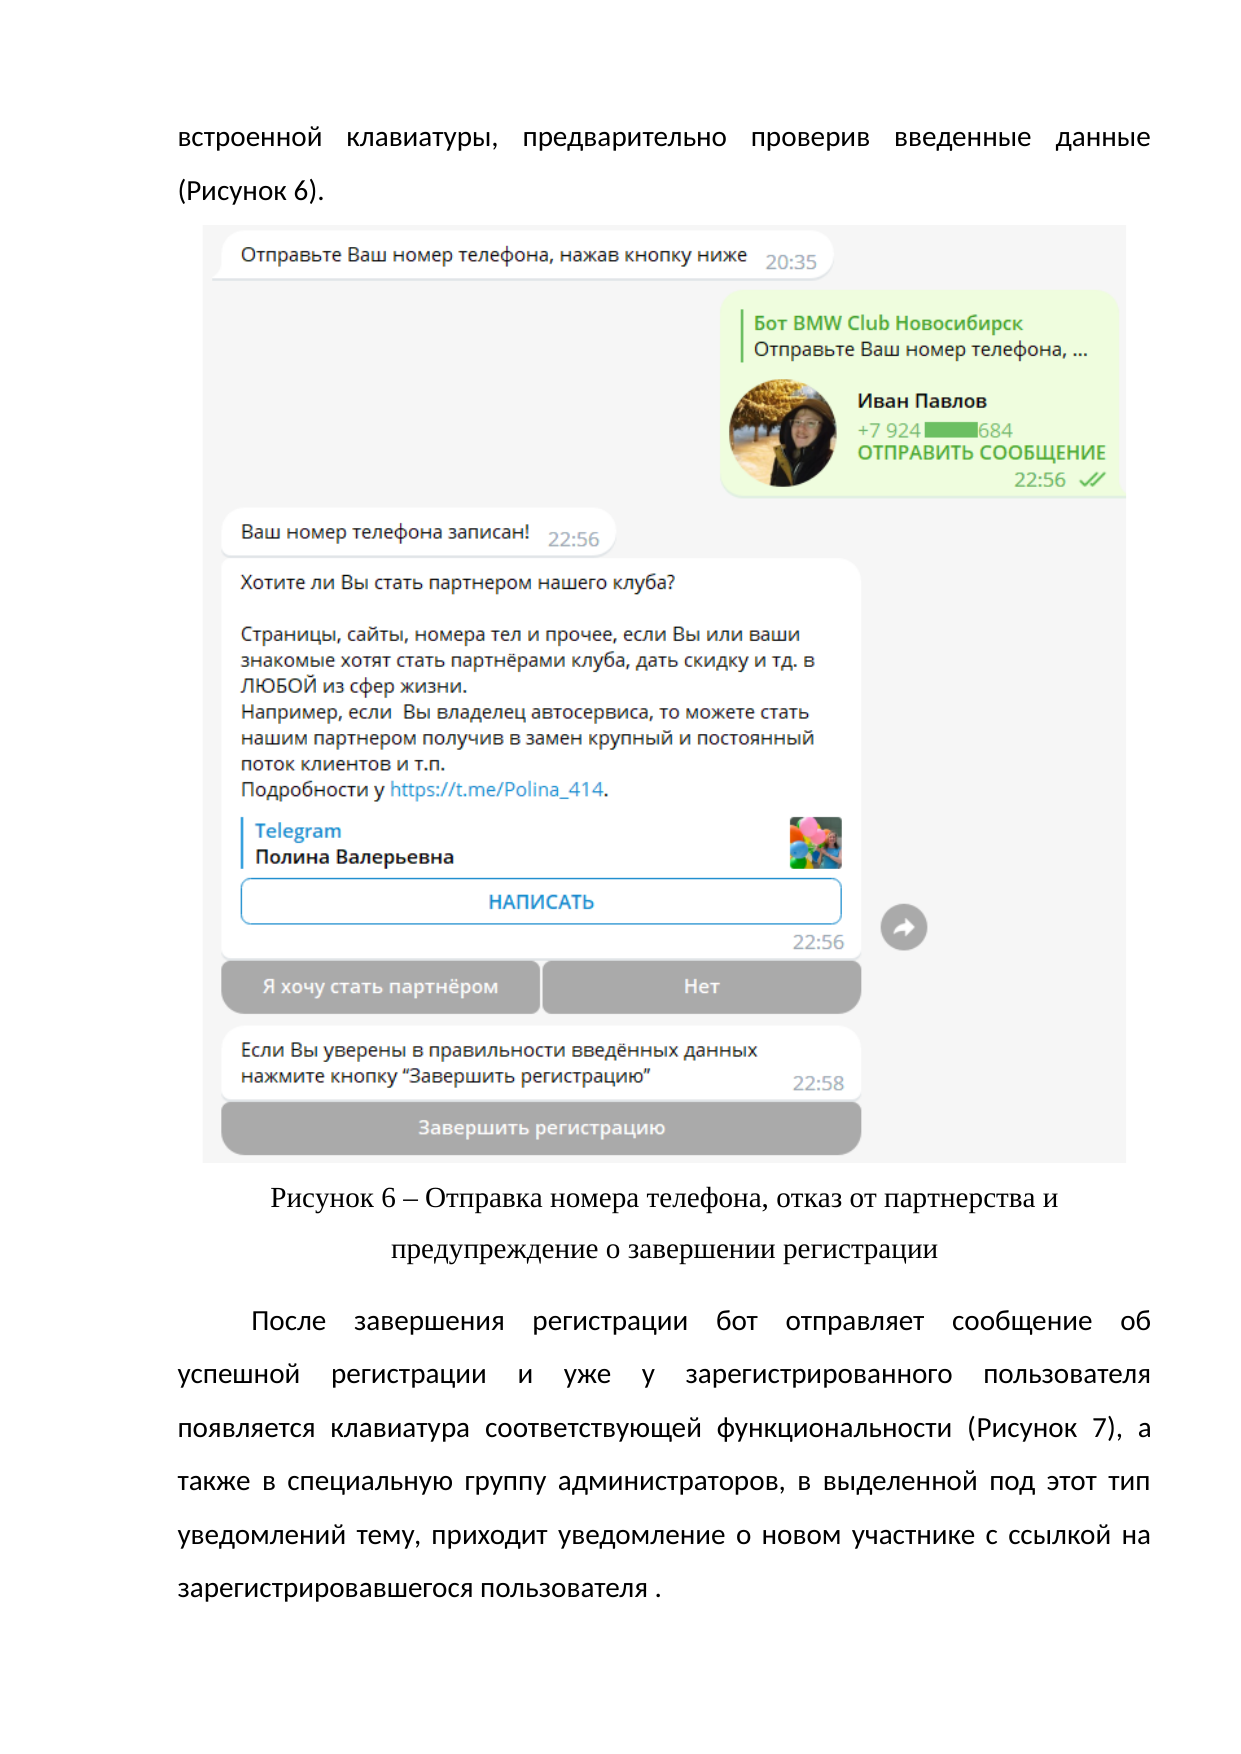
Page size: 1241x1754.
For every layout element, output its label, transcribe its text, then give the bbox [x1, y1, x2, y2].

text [177, 118, 1152, 207]
picture [202, 225, 1127, 1163]
text После завершения регистрации бот отправляет сообщение об успешной регистрации и уже у зарегистрированного пользователя появляется клавиатура соответствующей функциональности (Рисунок 7), а также в специальную группу администраторов, в выделенной под этот тип уведомлений тему, приходит уведомление о новом участнике с ссылкой на зарегистрировавшегося пользователя . [177, 1302, 1152, 1605]
